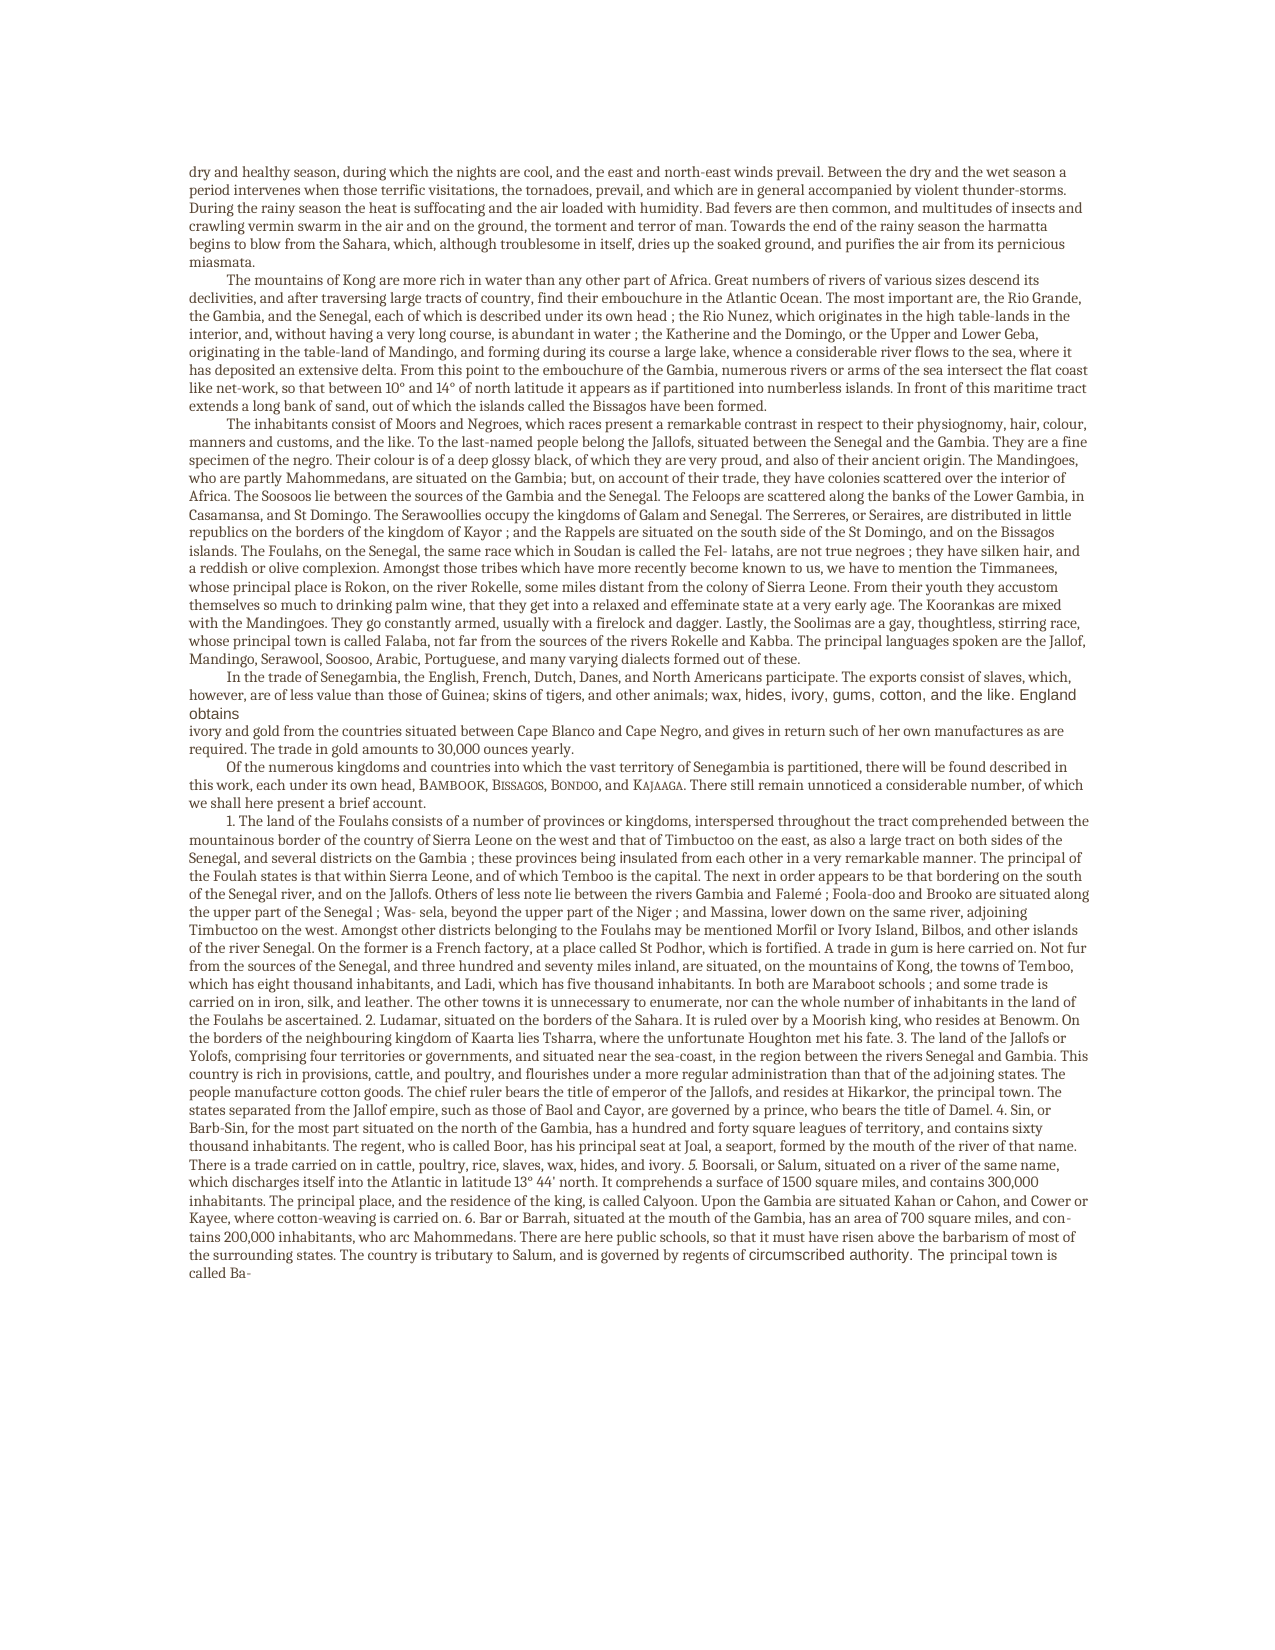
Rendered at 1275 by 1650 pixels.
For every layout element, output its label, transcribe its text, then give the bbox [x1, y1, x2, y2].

text The mountains of Kong are more rich in water than any other part of Africa. Great numbers of rivers of various sizes descend its declivities, and after traversing large tracts of country, find their embouchure in the Atlantic Ocean. The most important are, the Rio Grande, the Gambia, and the Senegal, each of which is described under its own head ; the Rio Nunez, which originates in the high table-lands in the interior, and, without having a very long course, is abundant in water ; the Katherine and the Domingo, or the Upper and Lower Geba, originating in the table-land of Mandingo, and forming during its course a large lake, whence a considerable river flows to the sea, where it has deposited an extensive delta. From this point to the embouchure of the Gambia, numerous rivers or arms of the sea intersect the flat coast like net-work, so that between 10° and 14° of north latitude it appears as if partitioned into numberless islands. In front of this maritime tract extends a long bank of sand, out of which the islands called the Bissagos have been formed. [189, 272, 1091, 416]
text 1. The land of the Foulahs consists of a number of provinces or kingdoms, interspersed throughout the tract comprehended between the mountainous border of the country of Sierra Leone on the west and that of Timbuctoo on the east, as also a large tract on both sides of the Senegal, and several districts on the Gambia ; these provinces being insulated from each other in a very remarkable manner. The principal of the Foulah states is that within Sierra Leone, and of which Temboo is the capital. The next in order appears to be that bordering on the south of the Senegal river, and on the Jallofs. Others of less note lie between the rivers Gambia and Falemé ; Foola-doo and Brooko are situated along the upper part of the Senegal ; Was- sela, beyond the upper part of the Niger ; and Massina, lower down on the same river, adjoining Timbuctoo on the west. Amongst other districts belonging to the Foulahs may be mentioned Morfil or Ivory Island, Bilbos, and other islands of the river Senegal. On the former is a French factory, at a place called St Podhor, which is fortified. A trade in gum is here carried on. Not fur from the sources of the Senegal, and three hundred and seventy miles inland, are situated, on the mountains of Kong, the towns of Temboo, which has eight thousand inhabitants, and Ladi, which has five thousand inhabitants. In both are Maraboot schools ; and some trade is carried on in iron, silk, and leather. The other towns it is unnecessary to enumerate, nor can the whole number of inhabitants in the land of the Foulahs be ascertained. 2. Ludamar, situated on the borders of the Sahara. It is ruled over by a Moorish king, who resides at Benowm. On the borders of the neighbouring kingdom of Kaarta lies Tsharra, where the unfortunate Houghton met his fate. 3. The land of the Jallofs or Yolofs, comprising four territories or governments, and situated near the sea-coast, in the region between the rivers Senegal and Gambia. This country is rich in provisions, cattle, and poultry, and flourishes under a more regular administration than that of the adjoining states. The people manufacture cotton goods. The chief ruler bears the title of emperor of the Jallofs, and resides at Hikarkor, the principal town. The states separated from the Jallof empire, such as those of Baol and Cayor, are governed by a prince, who bears the title of Damel. 4. Sin, or Barb-Sin, for the most part situated on the north of the Gambia, has a hundred and forty square leagues of territory, and contains sixty thousand inhabitants. The regent, who is called Boor, has his principal seat at Joal, a seaport, formed by the mouth of the river of that name. There is a trade carried on in cattle, poultry, rice, slaves, wax, hides, and ivory. 5. Boorsali, or Salum, situated on a river of the same name, which discharges itself into the Atlantic in latitude 13° 44' north. It comprehends a surface of 1500 square miles, and contains 300,000 inhabitants. The principal place, and the residence of the king, is called Calyoon. Upon the Gambia are situated Kahan or Cahon, and Cower or Kayee, where cotton-weaving is carried on. 6. Bar or Barrah, situated at the mouth of the Gambia, has an area of 700 square miles, and contains 200,000 inhabitants, who arc Mahommedans. There are here public schools, so that it must have risen above the barbarism of most of the surrounding states. The country is tributary to Salum, and is governed by regents of circumscribed authority. The principal town is called Ba- [189, 813, 1091, 1283]
text The inhabitants consist of Moors and Negroes, which races present a remarkable contrast in respect to their physiognomy, hair, colour, manners and customs, and the like. To the last-named people belong the Jallofs, situated between the Senegal and the Gambia. They are a fine specimen of the negro. Their colour is of a deep glossy black, of which they are very proud, and also of their ancient origin. The Mandingoes, who are partly Mahommedans, are situated on the Gambia; but, on account of their trade, they have colonies scattered over the interior of Africa. The Soosoos lie between the sources of the Gambia and the Senegal. The Feloops are scattered along the banks of the Lower Gambia, in Casamansa, and St Domingo. The Serawoollies occupy the kingdoms of Galam and Senegal. The Serreres, or Seraires, are distributed in little republics on the borders of the kingdom of Kayor ; and the Rappels are situated on the south side of the St Domingo, and on the Bissagos islands. The Foulahs, on the Senegal, the same race which in Soudan is called the Fel- latahs, are not true negroes ; they have silken hair, and a reddish or olive complexion. Amongst those tribes which have more recently become known to us, we have to mention the Timmanees, whose principal place is Rokon, on the river Rokelle, some miles distant from the colony of Sierra Leone. From their youth they accustom themselves so much to drinking palm wine, that they get into a relaxed and effeminate state at a very early age. The Koorankas are mixed with the Mandingoes. They go constantly armed, usually with a firelock and dagger. Lastly, the Soolimas are a gay, thoughtless, stirring race, whose principal town is called Falaba, not far from the sources of the rivers Rokelle and Kabba. The principal languages spoken are the Jallof, Mandingo, Serawool, Soosoo, Arabic, Portuguese, and many varying dialects formed out of these. [189, 416, 1091, 668]
text dry and healthy season, during which the nights are cool, and the east and north-east winds prevail. Between the dry and the wet season a period intervenes when those terrific visitations, the tornadoes, prevail, and which are in general accompanied by violent thunder-storms. During the rainy season the heat is suffocating and the air loaded with humidity. Bad fevers are then common, and multitudes of insects and crawling vermin swarm in the air and on the ground, the torment and terror of man. Towards the end of the rainy season the harmatta begins to blow from the Sahara, which, although troublesome in itself, dries up the soaked ground, and purifies the air from its pernicious miasmata. [189, 163, 1091, 272]
text ivory and gold from the countries situated between Cape Blanco and Cape Negro, and gives in return such of her own manufactures as are required. The trade in gold amounts to 30,000 ounces yearly. [189, 723, 1091, 759]
text In the trade of Senegambia, the English, French, Dutch, Danes, and North Americans participate. The exports consist of slaves, which, however, are of less value than those of Guinea; skins of tigers, and other animals; wax, hides, ivory, gums, cotton, and the like. England obtains [189, 668, 1091, 723]
text Of the numerous kingdoms and countries into which the vast territory of Senegambia is partitioned, there will be found described in this work, each under its own head, Βαμβοοκ, Bissagos, Bondoo, and Kajaaga. There still remain unnoticed a considerable number, of which we shall here present a brief account. [189, 759, 1091, 813]
